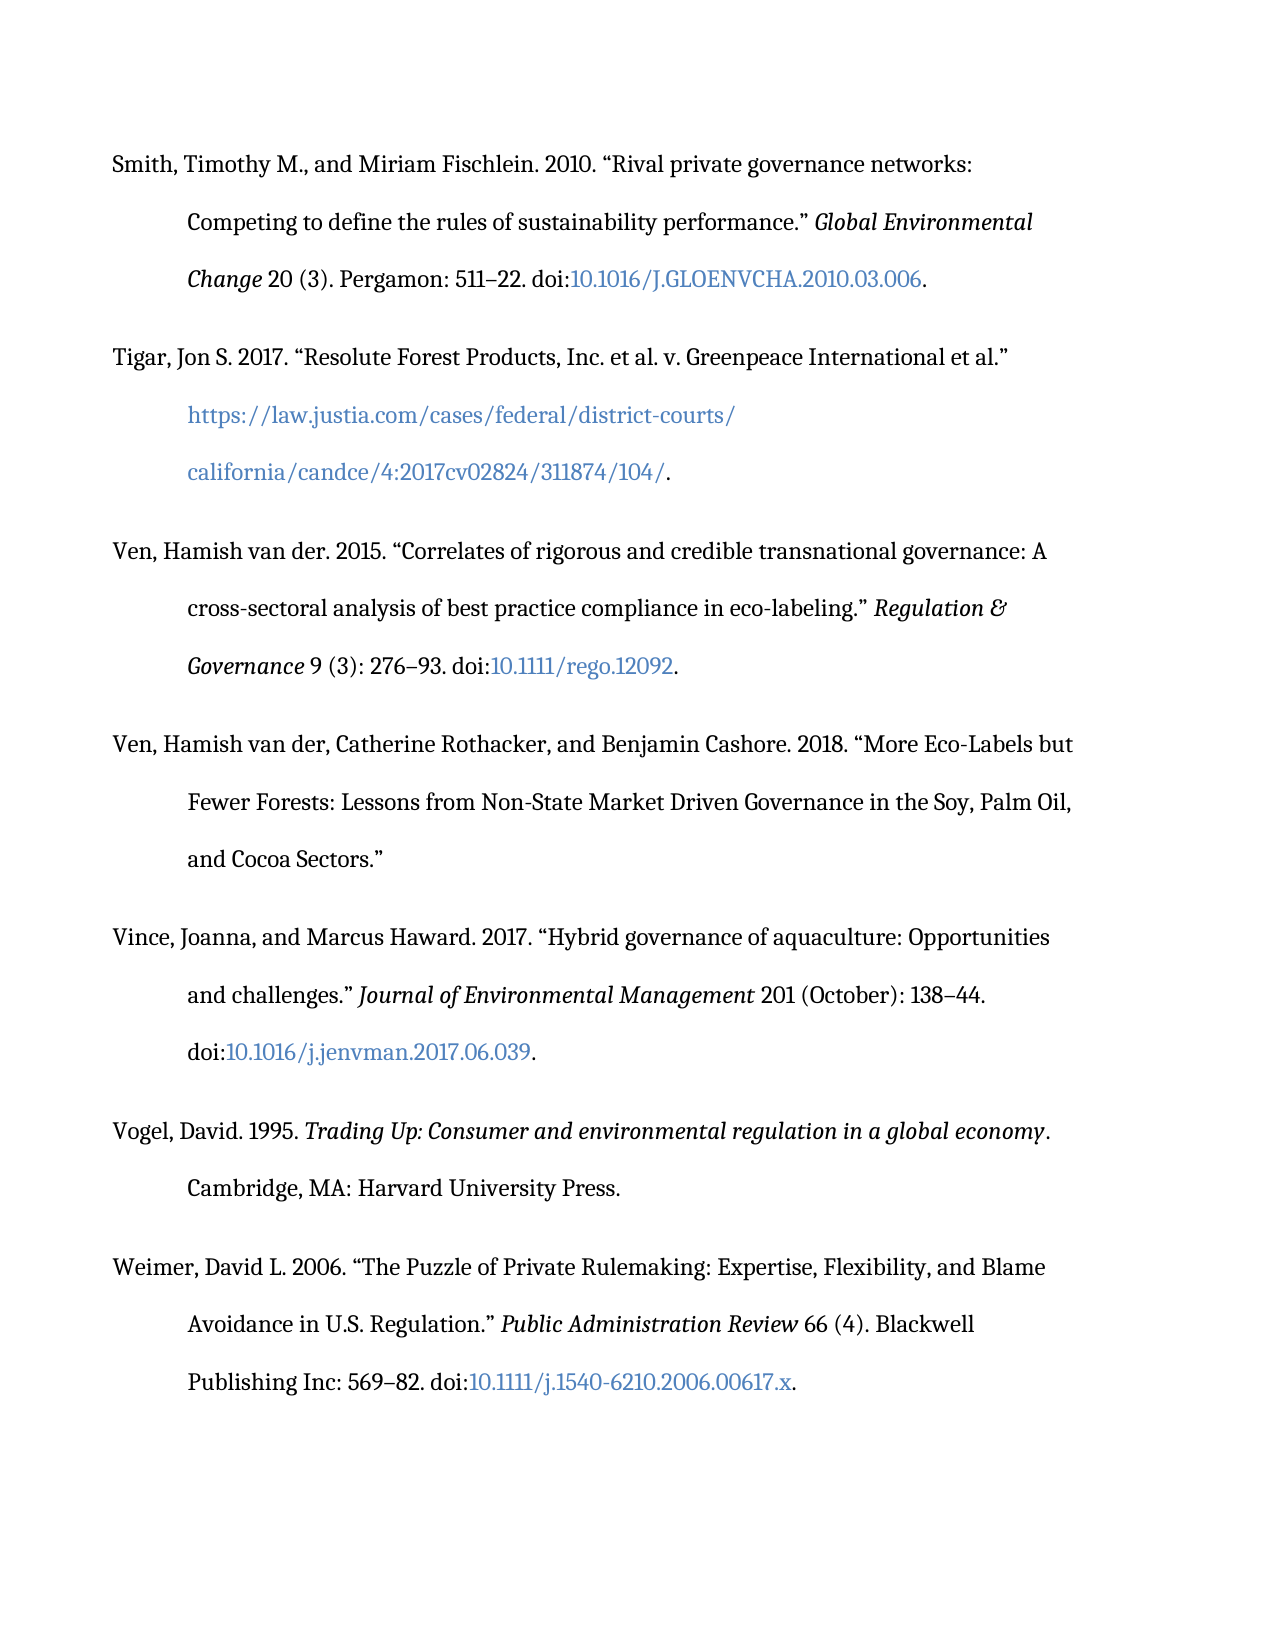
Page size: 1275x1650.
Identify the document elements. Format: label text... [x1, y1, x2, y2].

text Ven, Hamish van der, Catherine Rothacker, and Benjamin Cashore. 2018. “More Eco-Labels but Fewer Forests: Lessons from Non-State Market Driven Governance in the Soy, Palm Oil, and Cocoa Sectors.” [112, 730, 1087, 874]
text Vogel, David. 1995. Trading Up: Consumer and environmental regulation in a global economy. Cambridge, MA: Harvard University Press. [112, 1117, 1087, 1203]
text Vince, Joanna, and Marcus Haward. 2017. “Hybrid governance of aquaculture: Opportunities and challenges.” Journal of Environmental Management 201 (October): 138–44. doi:10.1016/j.jenvman.2017.06.039. [112, 923, 1087, 1067]
text Weimer, David L. 2006. “The Puzzle of Private Rulemaking: Expertise, Flexibility, and Blame Avoidance in U.S. Regulation.” Public Administration Review 66 (4). Blackwell Publishing Inc: 569–82. doi:10.1111/j.1540-6210.2006.00617.x. [112, 1252, 1087, 1396]
text Tigar, Jon S. 2017. “Resolute Forest Products, Inc. et al. v. Greenpeace International et al.” https://law.justia.com/cases/federal/district-courts/ california/candce/4:2017cv02824/311874/104/. [112, 343, 1087, 487]
text Smith, Timothy M., and Miriam Fischlein. 2010. “Rival private governance networks: Competing to define the rules of sustainability performance.” Global Environmental Change 20 (3). Pergamon: 511–22. doi:10.1016/J.GLOENVCHA.2010.03.006. [112, 150, 1087, 294]
text Ven, Hamish van der. 2015. “Correlates of rigorous and credible transnational governance: A cross-sectoral analysis of best practice compliance in eco-labeling.” Regulation & Governance 9 (3): 276–93. doi:10.1111/rego.12092. [112, 537, 1087, 680]
